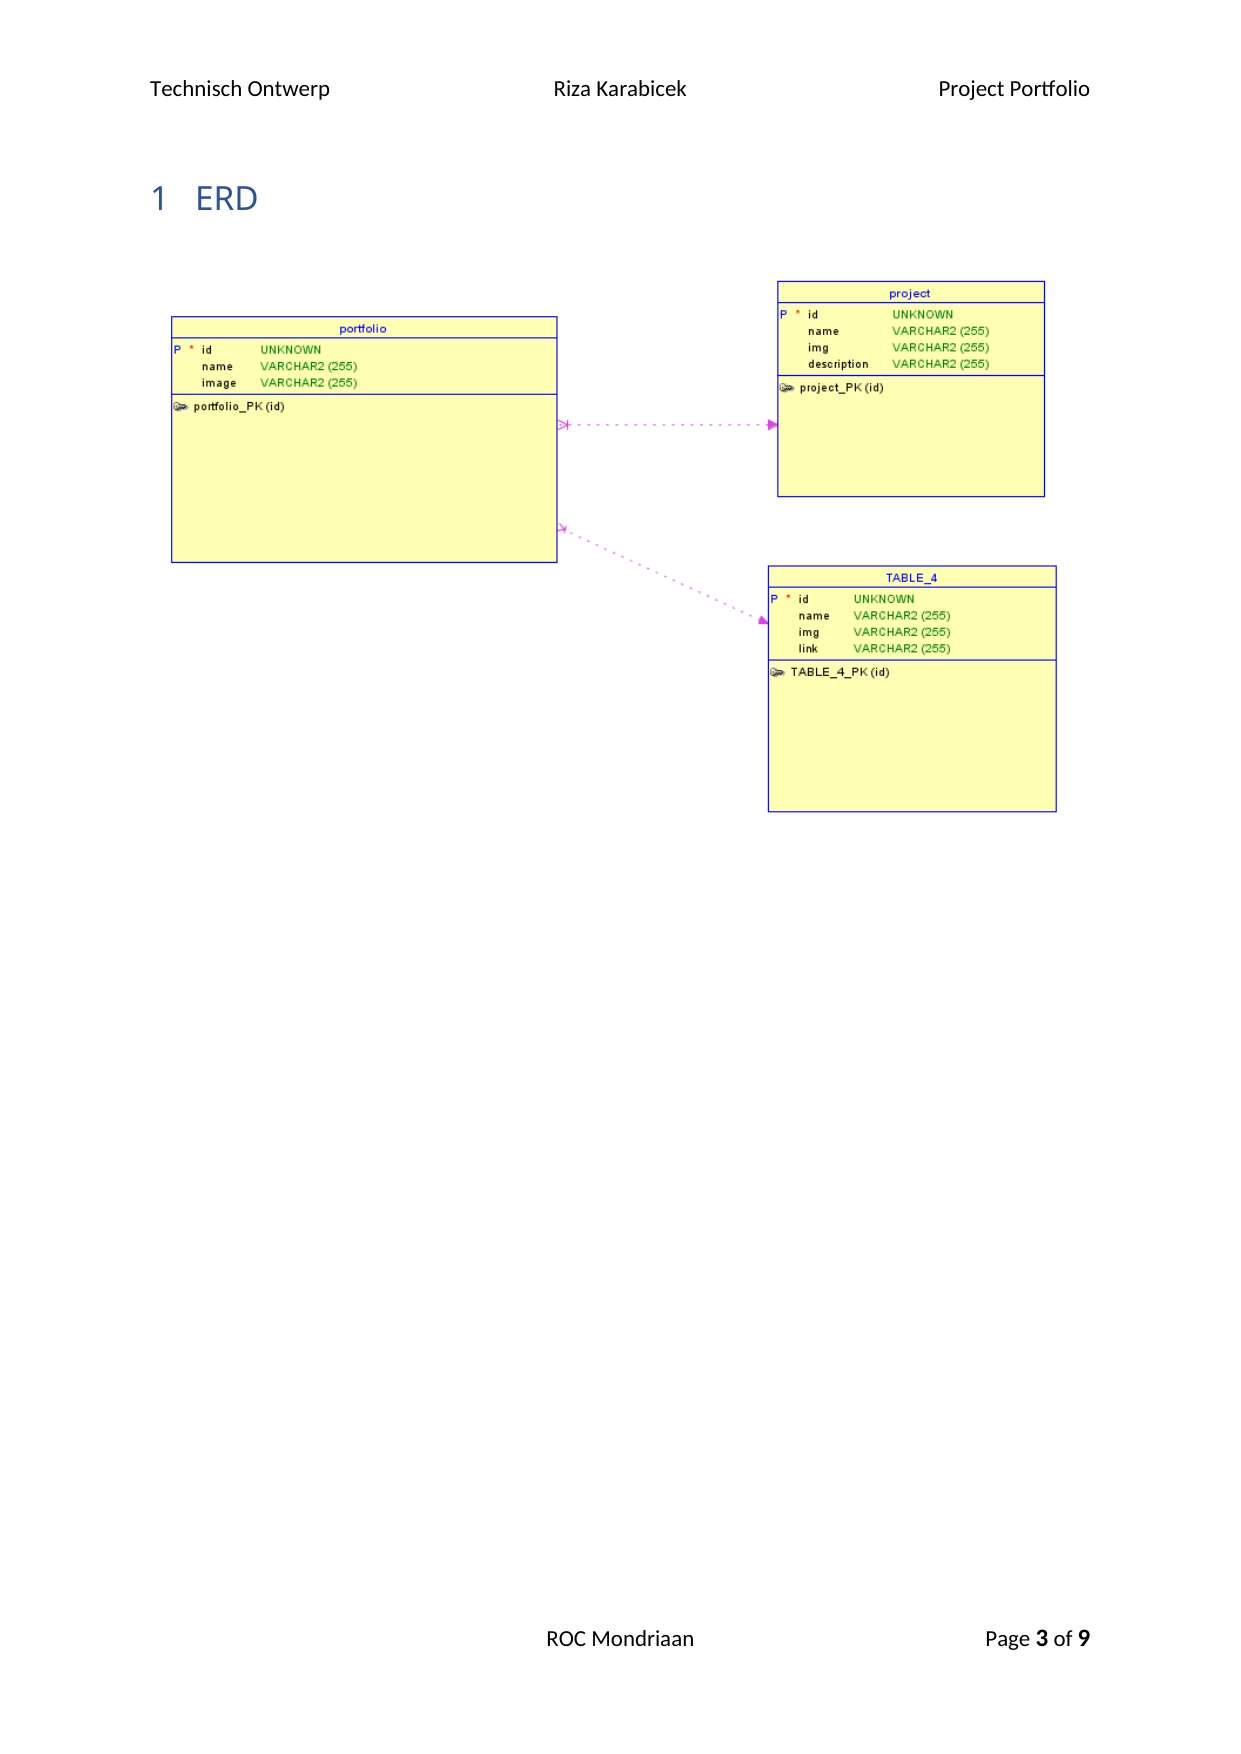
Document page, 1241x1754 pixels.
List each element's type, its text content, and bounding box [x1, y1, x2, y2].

subtitle ERD [150, 175, 1090, 220]
picture [150, 248, 1091, 843]
